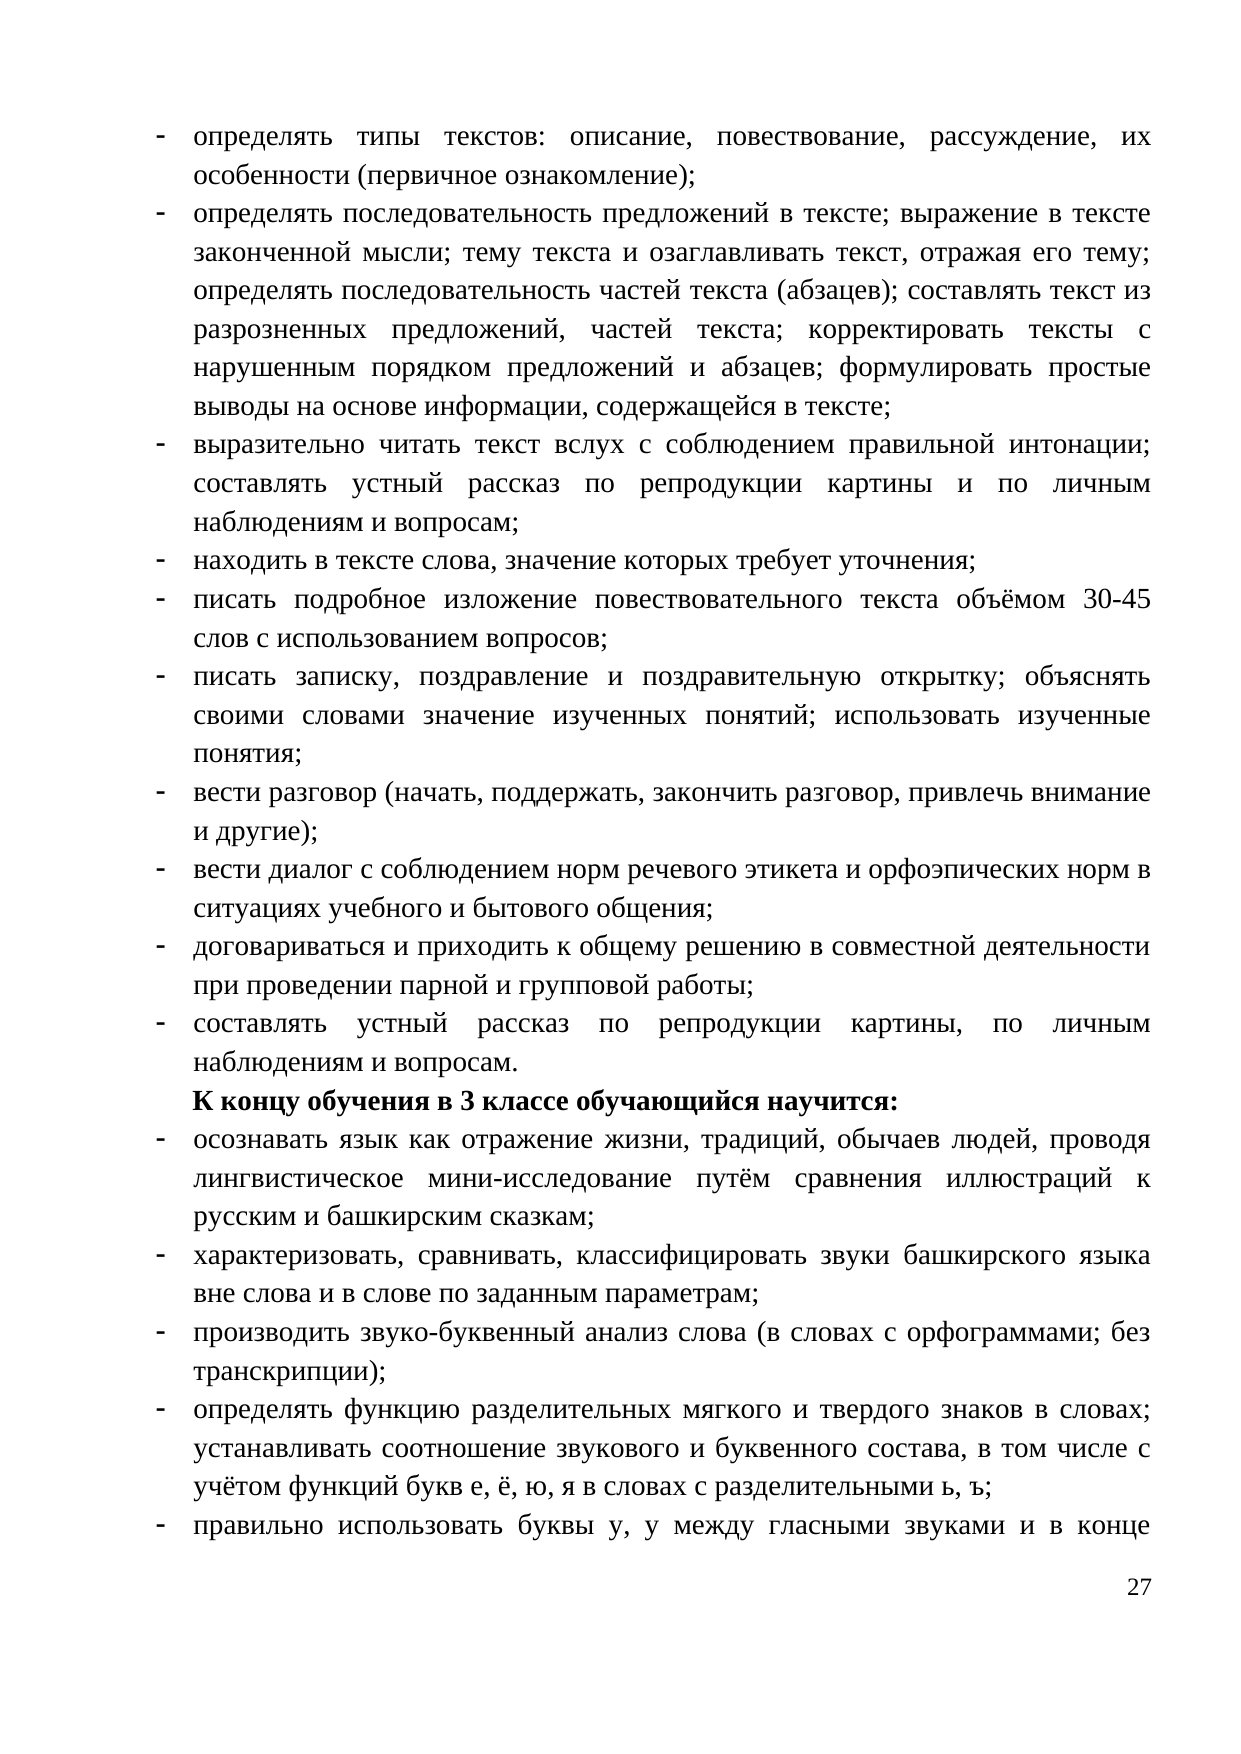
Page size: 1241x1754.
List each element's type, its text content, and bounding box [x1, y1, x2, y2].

list определять последовательность предложений в тексте; выражение в тексте законченной мысли; тему текста и озаглавливать текст, отражая его тему; определять последовательность частей текста (абзацев); составлять текст из разрозненных предложений, частей текста; корректировать тексты с нарушенным порядком предложений и абзацев; формулировать простые выводы на основе информации, содержащейся в тексте; [156, 195, 1152, 422]
list осознавать язык как отражение жизни, традиций, обычаев людей, проводя лингвистическое мини-исследование путём сравнения иллюстраций к русским и башкирским сказкам; [156, 1121, 1152, 1232]
list вести разговор (начать, поддержать, закончить разговор, привлечь внимание и другие); [156, 774, 1152, 846]
list договариваться и приходить к общему решению в совместной деятельности при проведении парной и групповой работы; [156, 928, 1152, 1001]
text К концу обучения в 3 классе обучающийся научится: [118, 1083, 1152, 1116]
list находить в тексте слова, значение которых требует уточнения; [156, 542, 1152, 576]
list производить звуко-буквенный анализ слова (в словах с орфограммами; без транскрипции); [156, 1314, 1152, 1386]
list составлять устный рассказ по репродукции картины, по личным наблюдениям и вопросам. [156, 1006, 1152, 1078]
list писать подробное изложение повествовательного текста объёмом 30-45 слов с использованием вопросов; [156, 581, 1152, 653]
list вести диалог с соблюдением норм речевого этикета и орфоэпических норм в ситуациях учебного и бытового общения; [156, 851, 1152, 923]
list выразительно читать текст вслух с соблюдением правильной интонации; составлять устный рассказ по репродукции картины и по личным наблюдениям и вопросам; [156, 427, 1152, 537]
list определять типы текстов: описание, повествование, рассуждение, их особенности (первичное ознакомление); [156, 118, 1152, 190]
list характеризовать, сравнивать, классифицировать звуки башкирского языка вне слова и в слове по заданным параметрам; [156, 1237, 1152, 1309]
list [156, 1507, 1152, 1541]
list определять функцию разделительных мягкого и твердого знаков в словах; устанавливать соотношение звукового и буквенного состава, в том числе с учётом функций букв е, ё, ю, я в словах с разделительными ь, ъ; [156, 1391, 1152, 1502]
list писать записку, поздравление и поздравительную открытку; объяснять своими словами значение изученных понятий; использовать изученные понятия; [156, 658, 1152, 769]
